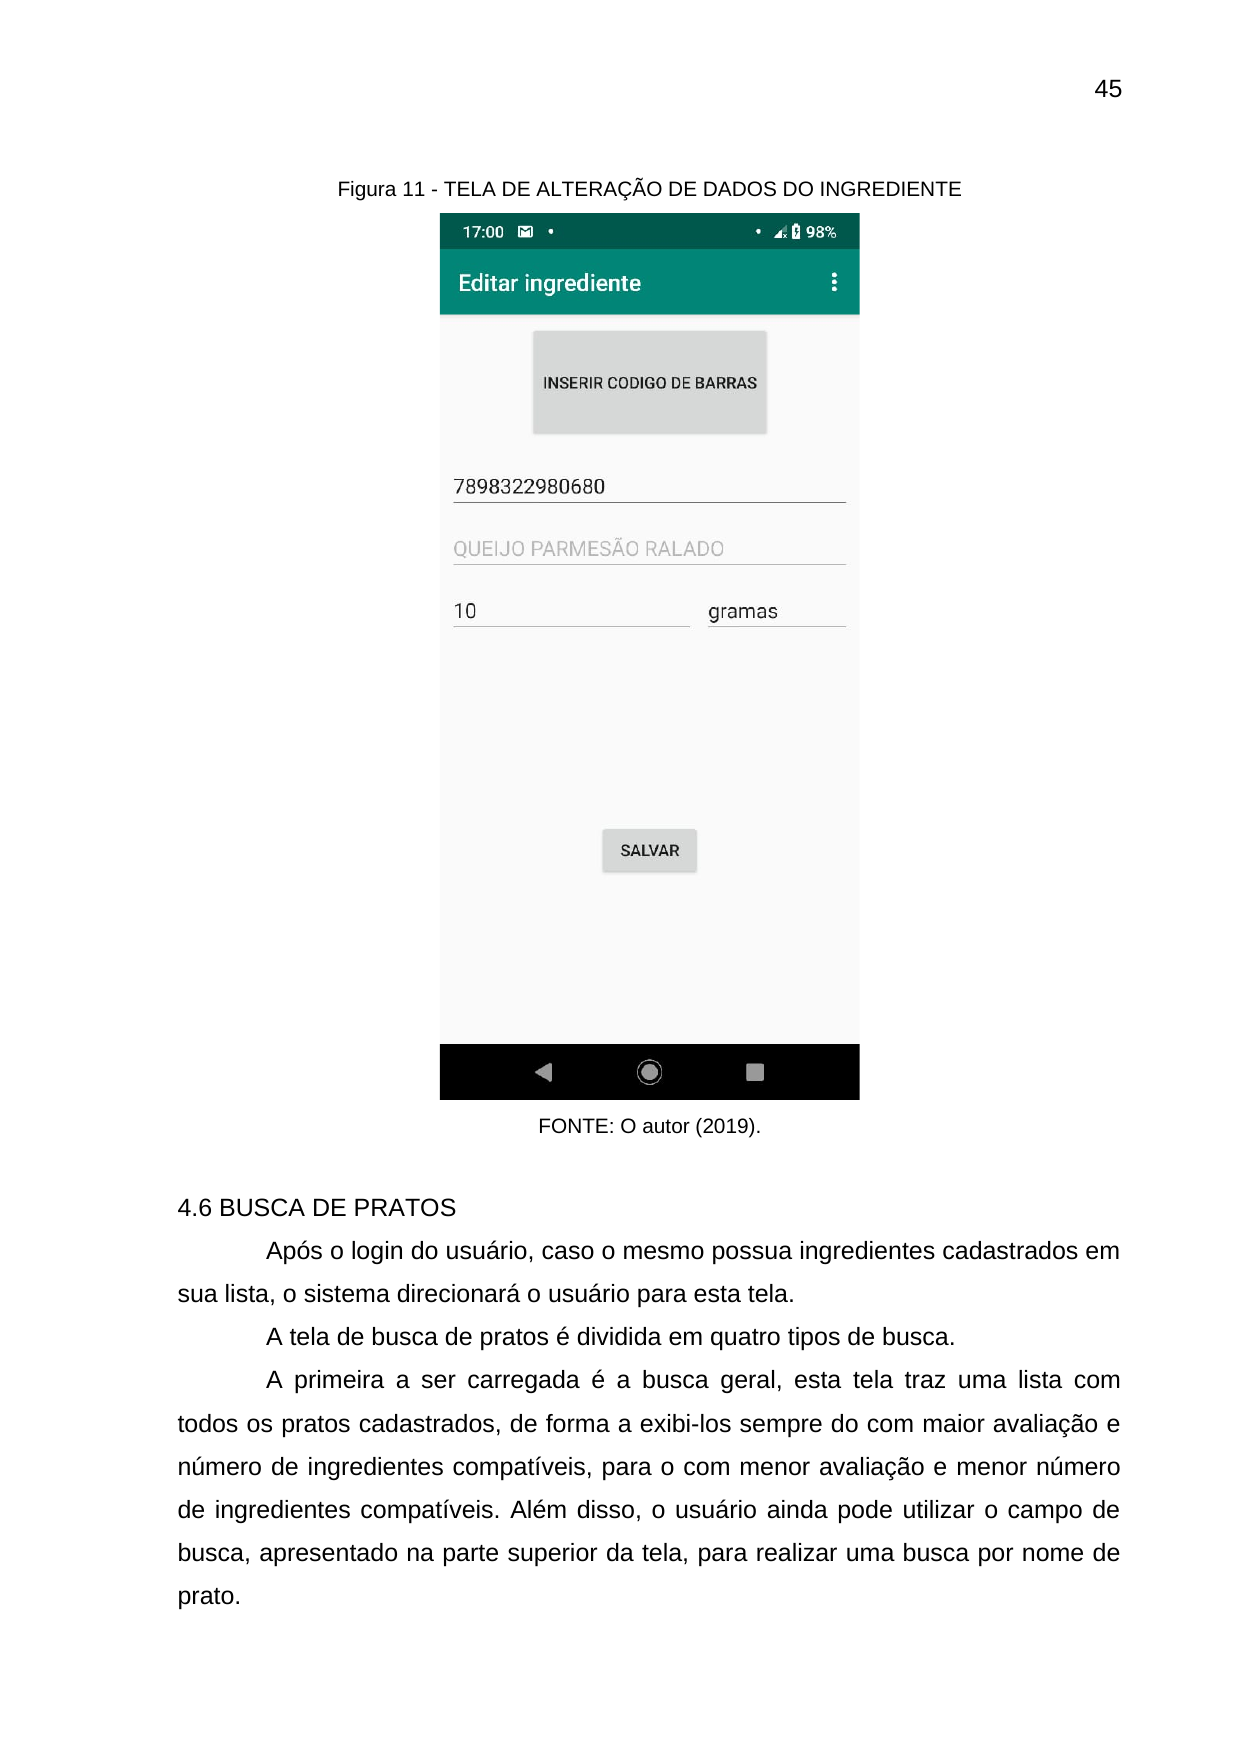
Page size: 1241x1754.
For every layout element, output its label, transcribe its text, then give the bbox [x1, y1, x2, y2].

text FONTE: O autor (2019). [177, 1114, 1122, 1138]
subtitle BUSCA DE PRATOS [177, 1193, 1122, 1222]
text Após o login do usuário, caso o mesmo possua ingredientes cadastrados em sua lista, o sistema direcionará o usuário para esta tela. [177, 1236, 1122, 1308]
text A primeira a ser carregada é a busca geral, esta tela traz uma lista com todos os pratos cadastrados, de forma a exibi-los sempre do com maior avaliação e número de ingredientes compatíveis, para o com menor avaliação e menor número de ingredientes compatíveis. Além disso, o usuário ainda pode utilizar o campo de busca, apresentado na parte superior da tela, para realizar uma busca por nome de prato. [177, 1365, 1122, 1610]
text A tela de busca de pratos é dividida em quatro tipos de busca. [177, 1322, 1122, 1351]
picture [439, 213, 860, 1100]
